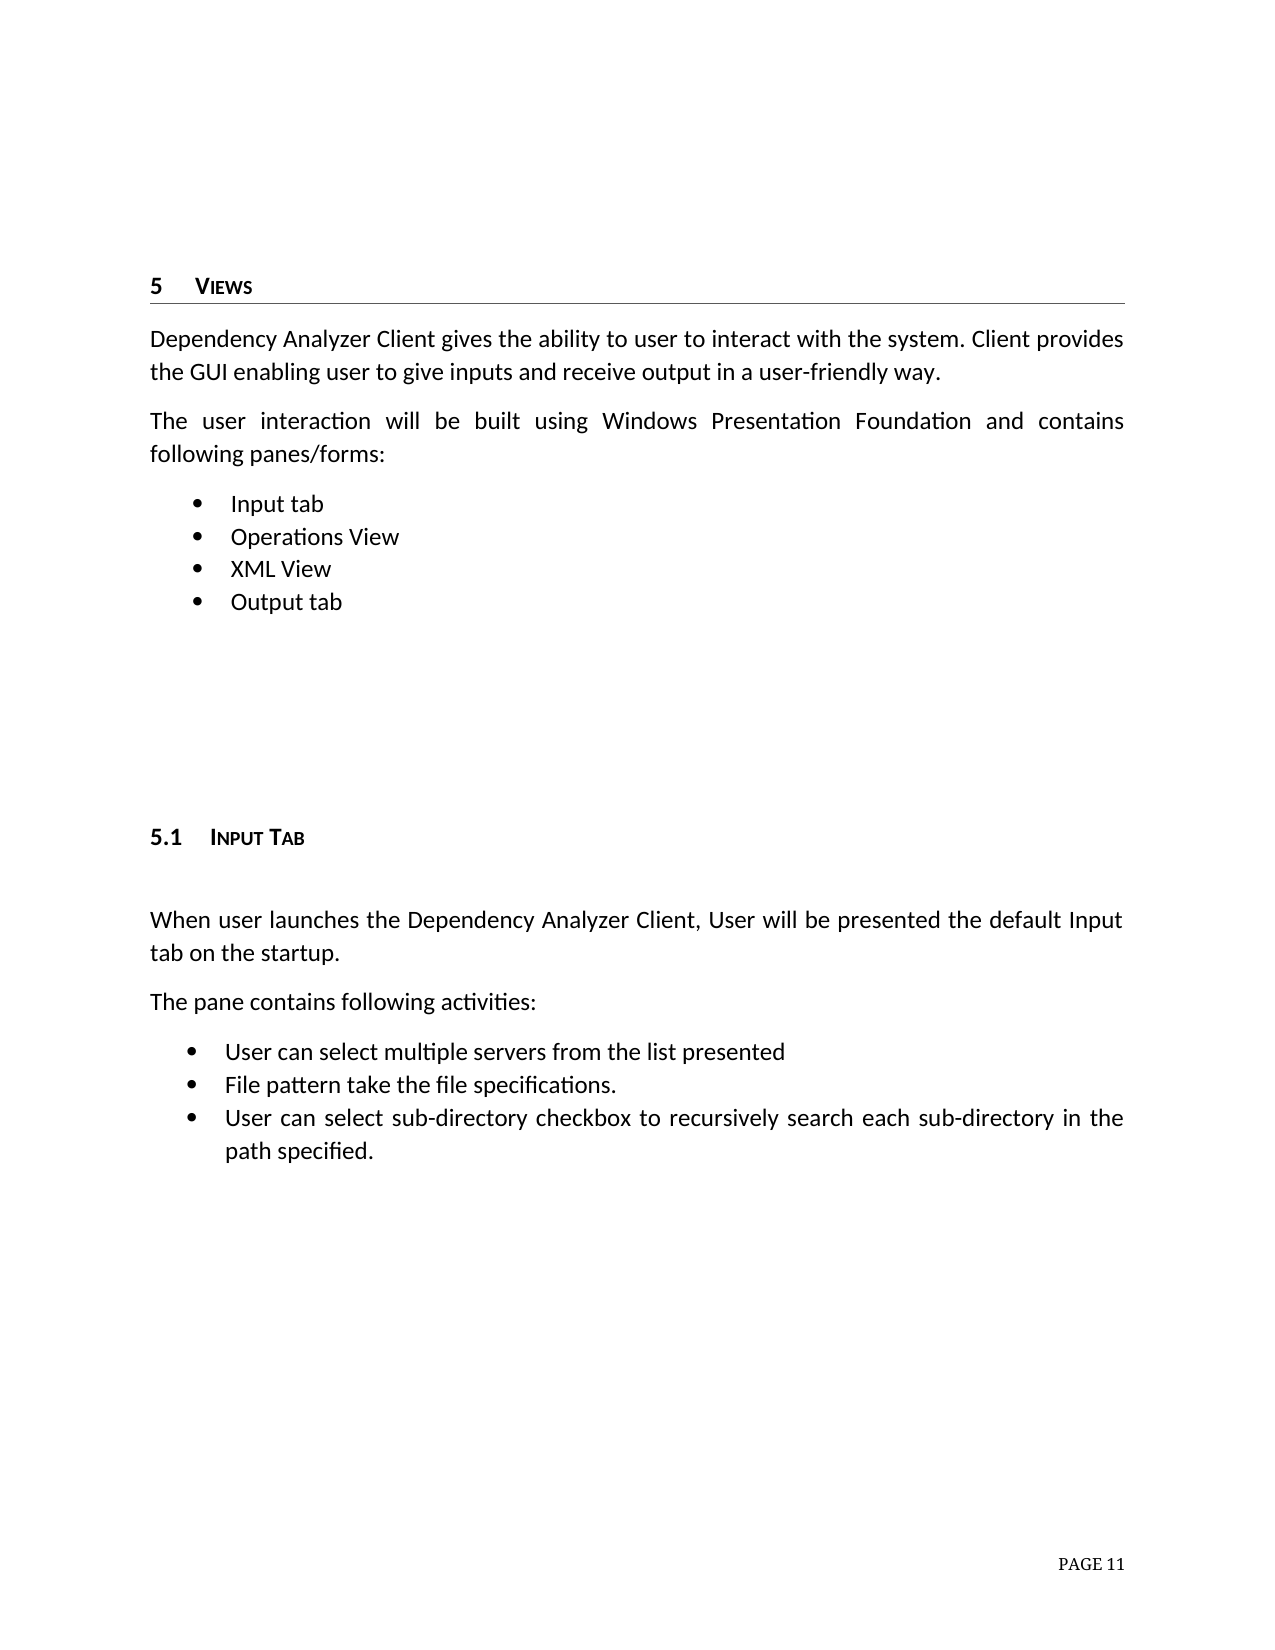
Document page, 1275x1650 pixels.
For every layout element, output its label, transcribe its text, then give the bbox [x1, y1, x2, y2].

subtitle Input Tab [150, 821, 1125, 852]
list User can select multiple servers from the list presented [187, 1036, 1125, 1067]
list Output tab [193, 586, 1125, 617]
list User can select sub-directory checkbox to recursively search each sub-directory in the path specified. [187, 1102, 1125, 1165]
list XML View [193, 553, 1125, 584]
subtitle Views [150, 270, 1125, 303]
text The pane contains following activities: [150, 986, 1125, 1017]
list Operations View [193, 521, 1125, 551]
text Dependency Analyzer Client gives the ability to user to interact with the system. Client provides the GUI enabling user to give inputs and receive output in a user-friendly way. [150, 323, 1125, 386]
list File pattern take the file specifications. [187, 1069, 1125, 1099]
text The user interaction will be built using Windows Presentation Foundation and contains following panes/forms: [150, 405, 1125, 469]
text When user launches the Dependency Analyzer Client, User will be presented the default Input tab on the startup. [150, 904, 1125, 967]
list Input tab [193, 488, 1125, 518]
